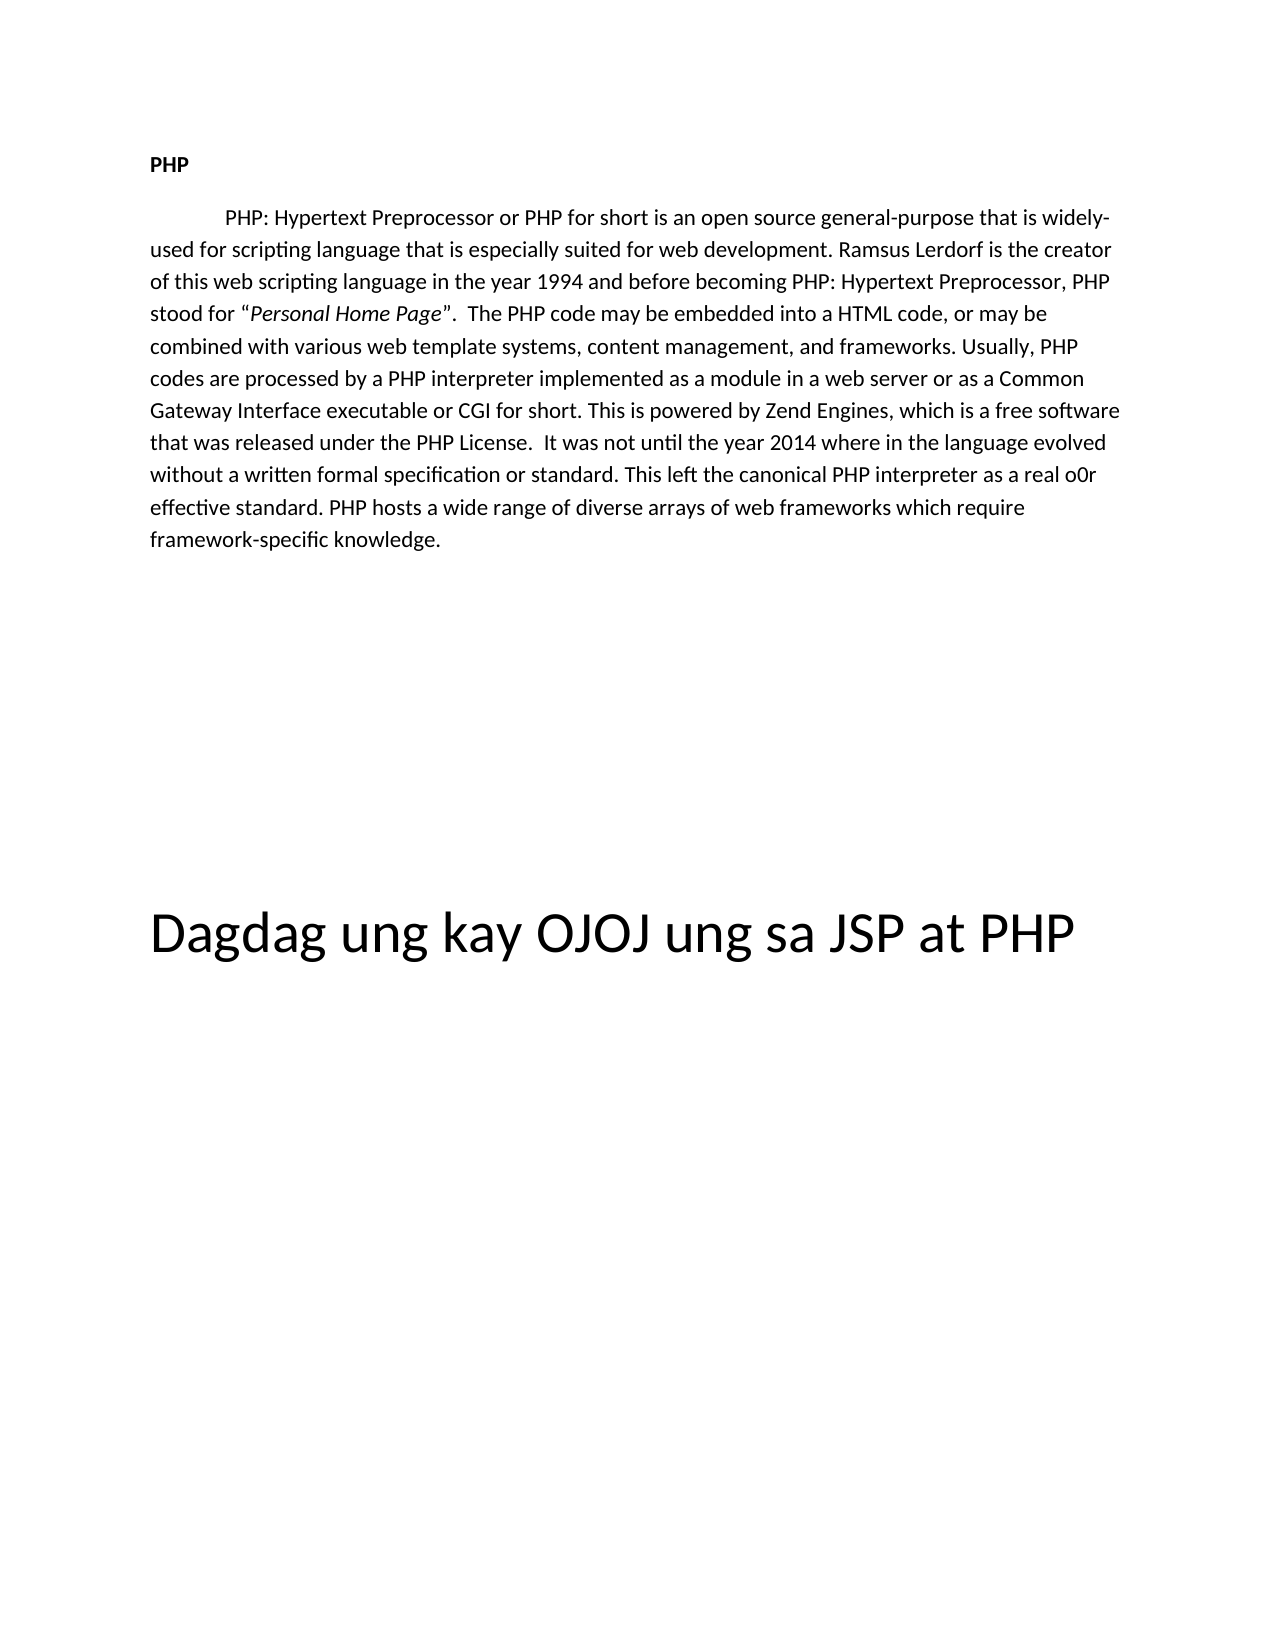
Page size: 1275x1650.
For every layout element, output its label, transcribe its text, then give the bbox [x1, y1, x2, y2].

text Dagdag ung kay OJOJ ung sa JSP at PHP [150, 896, 1125, 967]
text PHP: Hypertext Preprocessor or PHP for short is an open source general-purpose that is widely-used for scripting language that is especially suited for web development. Ramsus Lerdorf is the creator of this web scripting language in the year 1994 and before becoming PHP: Hypertext Preprocessor, PHP stood for “Personal Home Page”. The PHP code may be embedded into a HTML code, or may be combined with various web template systems, content management, and frameworks. Usually, PHP codes are processed by a PHP interpreter implemented as a module in a web server or as a Common Gateway Interface executable or CGI for short. This is powered by Zend Engines, which is a free software that was released under the PHP License. It was not until the year 2014 where in the language evolved without a written formal specification or standard. This left the canonical PHP interpreter as a real o0r effective standard. PHP hosts a wide range of diverse arrays of web frameworks which require framework-specific knowledge. [150, 203, 1125, 553]
text PHP [150, 150, 1125, 178]
